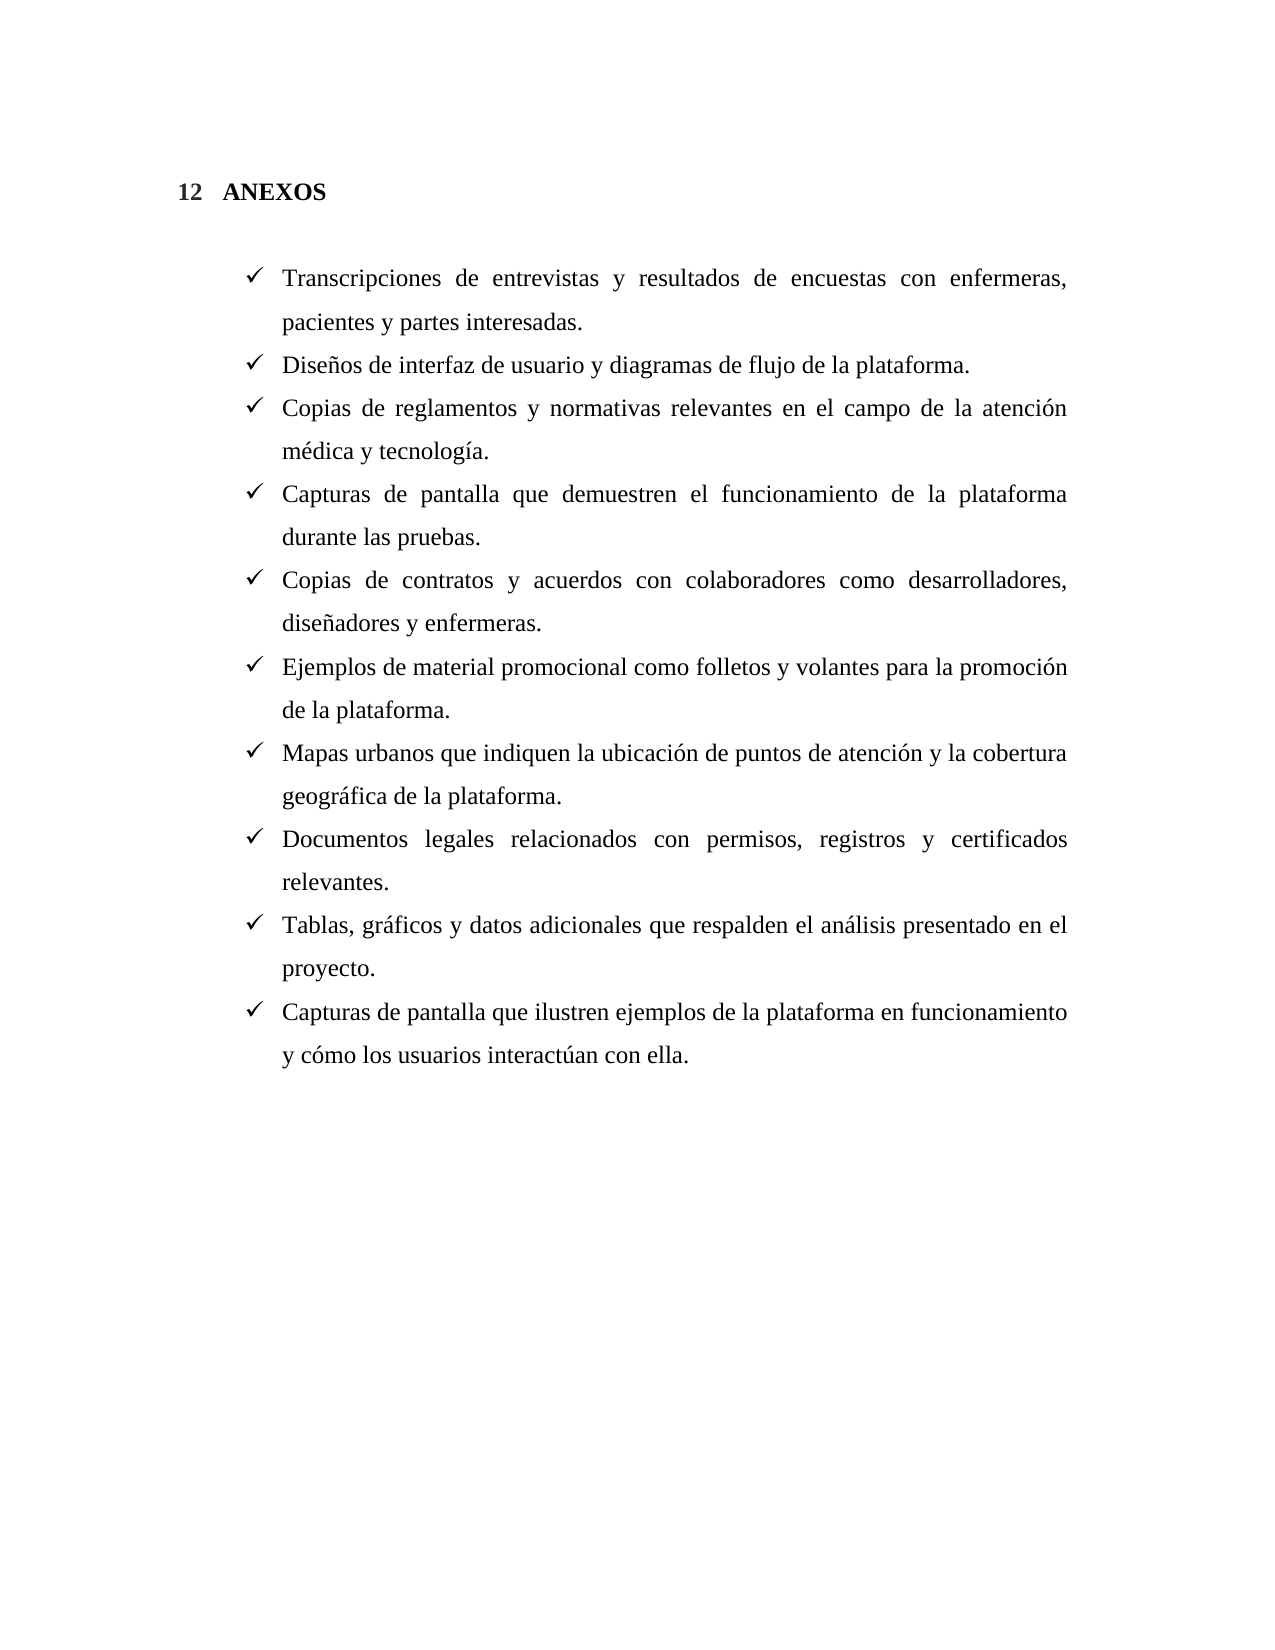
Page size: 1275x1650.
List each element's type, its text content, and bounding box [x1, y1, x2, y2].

list Documentos legales relacionados con permisos, registros y certificados relevantes. [244, 824, 1068, 896]
list Copias de contratos y acuerdos con colaboradores como desarrolladores, diseñadores y enfermeras. [244, 565, 1068, 637]
list Copias de reglamentos y normativas relevantes en el campo de la atención médica y tecnología. [244, 393, 1068, 465]
list Diseños de interfaz de usuario y diagramas de flujo de la plataforma. [244, 350, 1068, 378]
list Ejemplos de material promocional como folletos y volantes para la promoción de la plataforma. [244, 652, 1068, 723]
list Capturas de pantalla que ilustren ejemplos de la plataforma en funcionamiento y cómo los usuarios interactúan con ella. [244, 997, 1068, 1068]
list Transcripciones de entrevistas y resultados de encuestas con enfermeras, pacientes y partes interesadas. [244, 263, 1068, 335]
list Capturas de pantalla que demuestren el funcionamiento de la plataforma durante las pruebas. [244, 479, 1068, 551]
subtitle ANEXOS [177, 177, 1068, 249]
list Tablas, gráficos y datos adicionales que respalden el análisis presentado en el proyecto. [244, 910, 1068, 982]
list Mapas urbanos que indiquen la ubicación de puntos de atención y la cobertura geográfica de la plataforma. [244, 738, 1068, 810]
